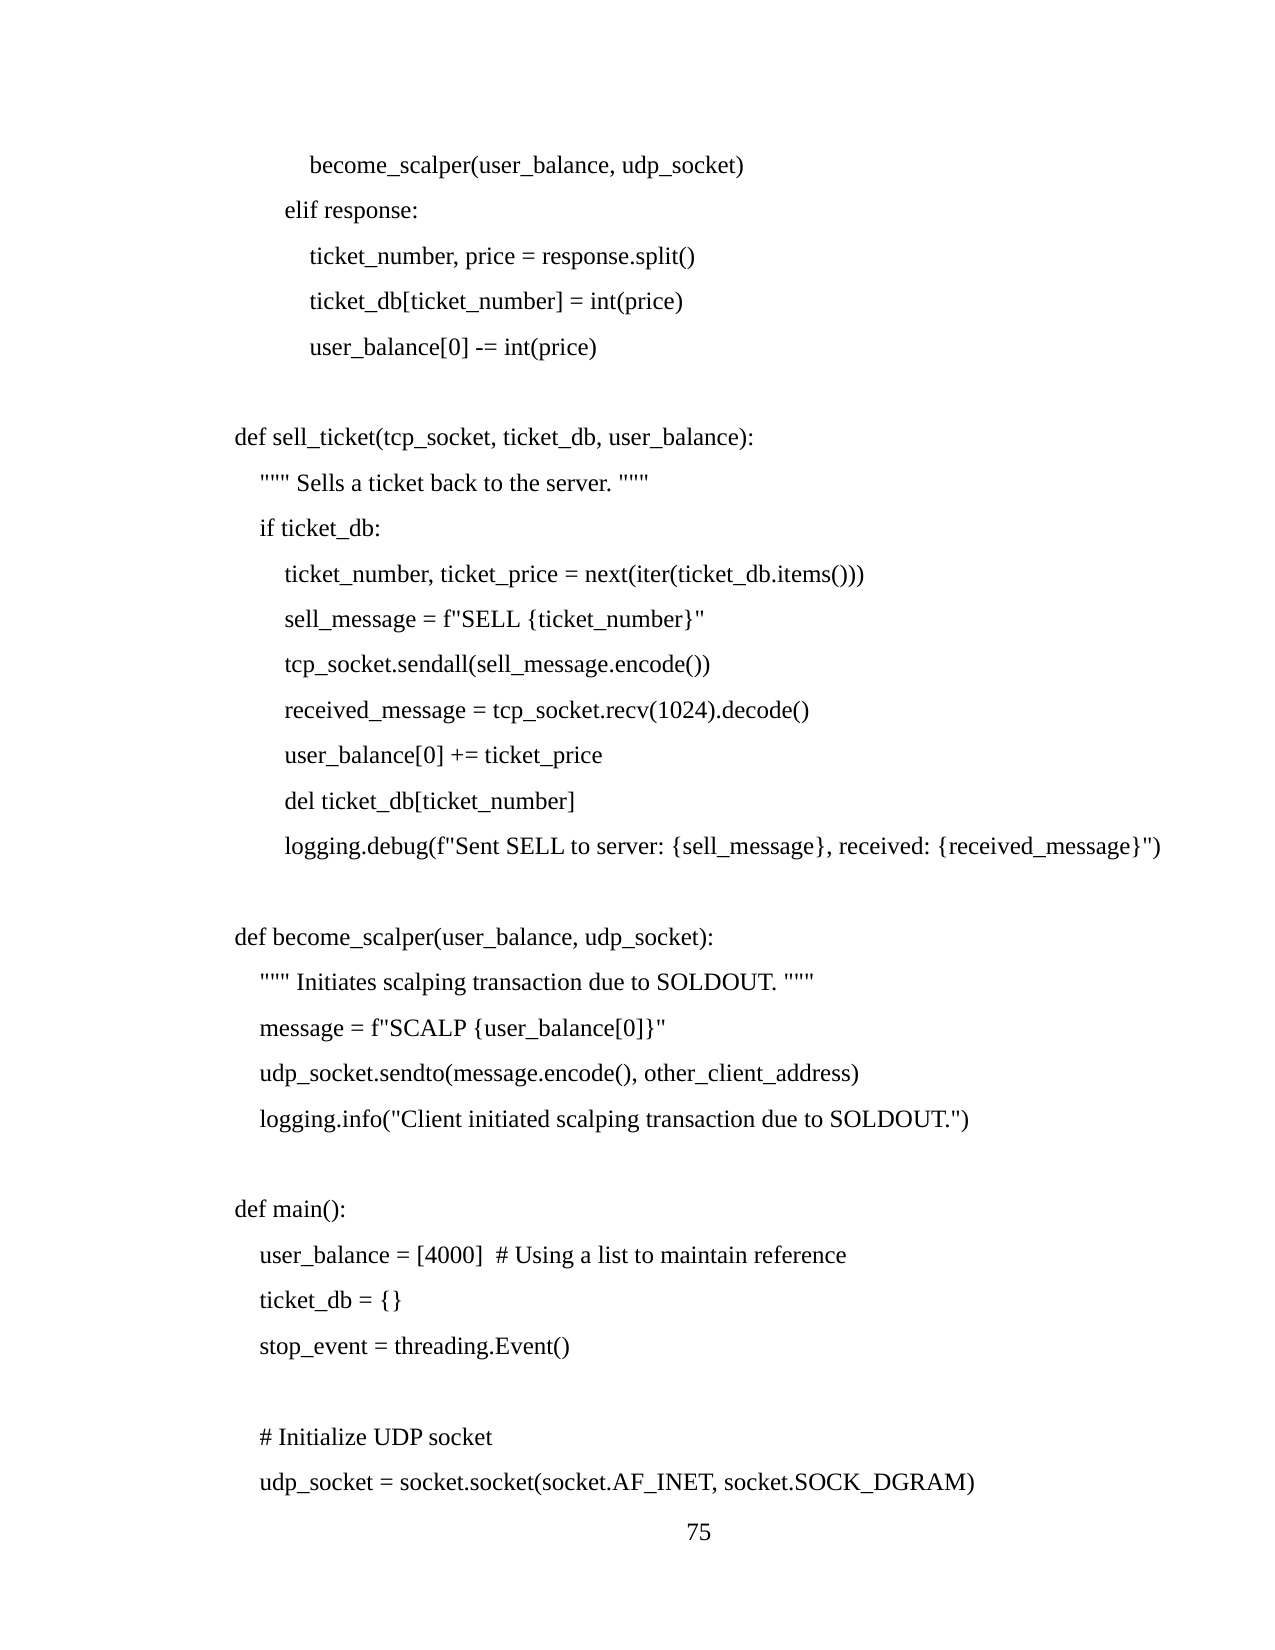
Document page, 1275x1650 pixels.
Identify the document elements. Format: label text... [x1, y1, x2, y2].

text """ Sells a ticket back to the server. """ [169, 468, 1162, 497]
text logging.debug(f"Sent SELL to server: {sell_message}, received: {received_message}") [169, 831, 1162, 860]
text user_balance = [4000] # Using a list to maintain reference [169, 1240, 1162, 1269]
text # Initialize UDP socket [169, 1422, 1162, 1450]
text del ticket_db[ticket_number] [169, 786, 1162, 814]
text """ Initiates scalping transaction due to SOLDOUT. """ [169, 967, 1162, 996]
text ticket_number, ticket_price = next(iter(ticket_db.items())) [169, 559, 1162, 587]
text stop_event = threading.Event() [169, 1331, 1162, 1359]
text become_scalper(user_balance, udp_socket) [169, 150, 1162, 179]
text message = f"SCALP {user_balance[0]}" [169, 1013, 1162, 1042]
text user_balance[0] += ticket_price [169, 740, 1162, 769]
text udp_socket.sendto(message.encode(), other_client_address) [169, 1058, 1162, 1087]
text tcp_socket.sendall(sell_message.encode()) [169, 649, 1162, 678]
text def become_scalper(user_balance, udp_socket): [169, 922, 1162, 951]
text ticket_db[ticket_number] = int(price) [169, 286, 1162, 315]
text ticket_db = {} [169, 1285, 1162, 1314]
text user_balance[0] -= int(price) [169, 332, 1162, 360]
text def sell_ticket(tcp_socket, ticket_db, user_balance): [169, 422, 1162, 451]
text if ticket_db: [169, 513, 1162, 542]
text elif response: [169, 195, 1162, 224]
text ticket_number, price = response.split() [169, 241, 1162, 269]
text def main(): [169, 1194, 1162, 1223]
text udp_socket = socket.socket(socket.AF_INET, socket.SOCK_DGRAM) [169, 1467, 1162, 1496]
text logging.info("Client initiated scalping transaction due to SOLDOUT.") [169, 1104, 1162, 1132]
text received_message = tcp_socket.recv(1024).decode() [169, 695, 1162, 724]
text sell_message = f"SELL {ticket_number}" [169, 604, 1162, 633]
